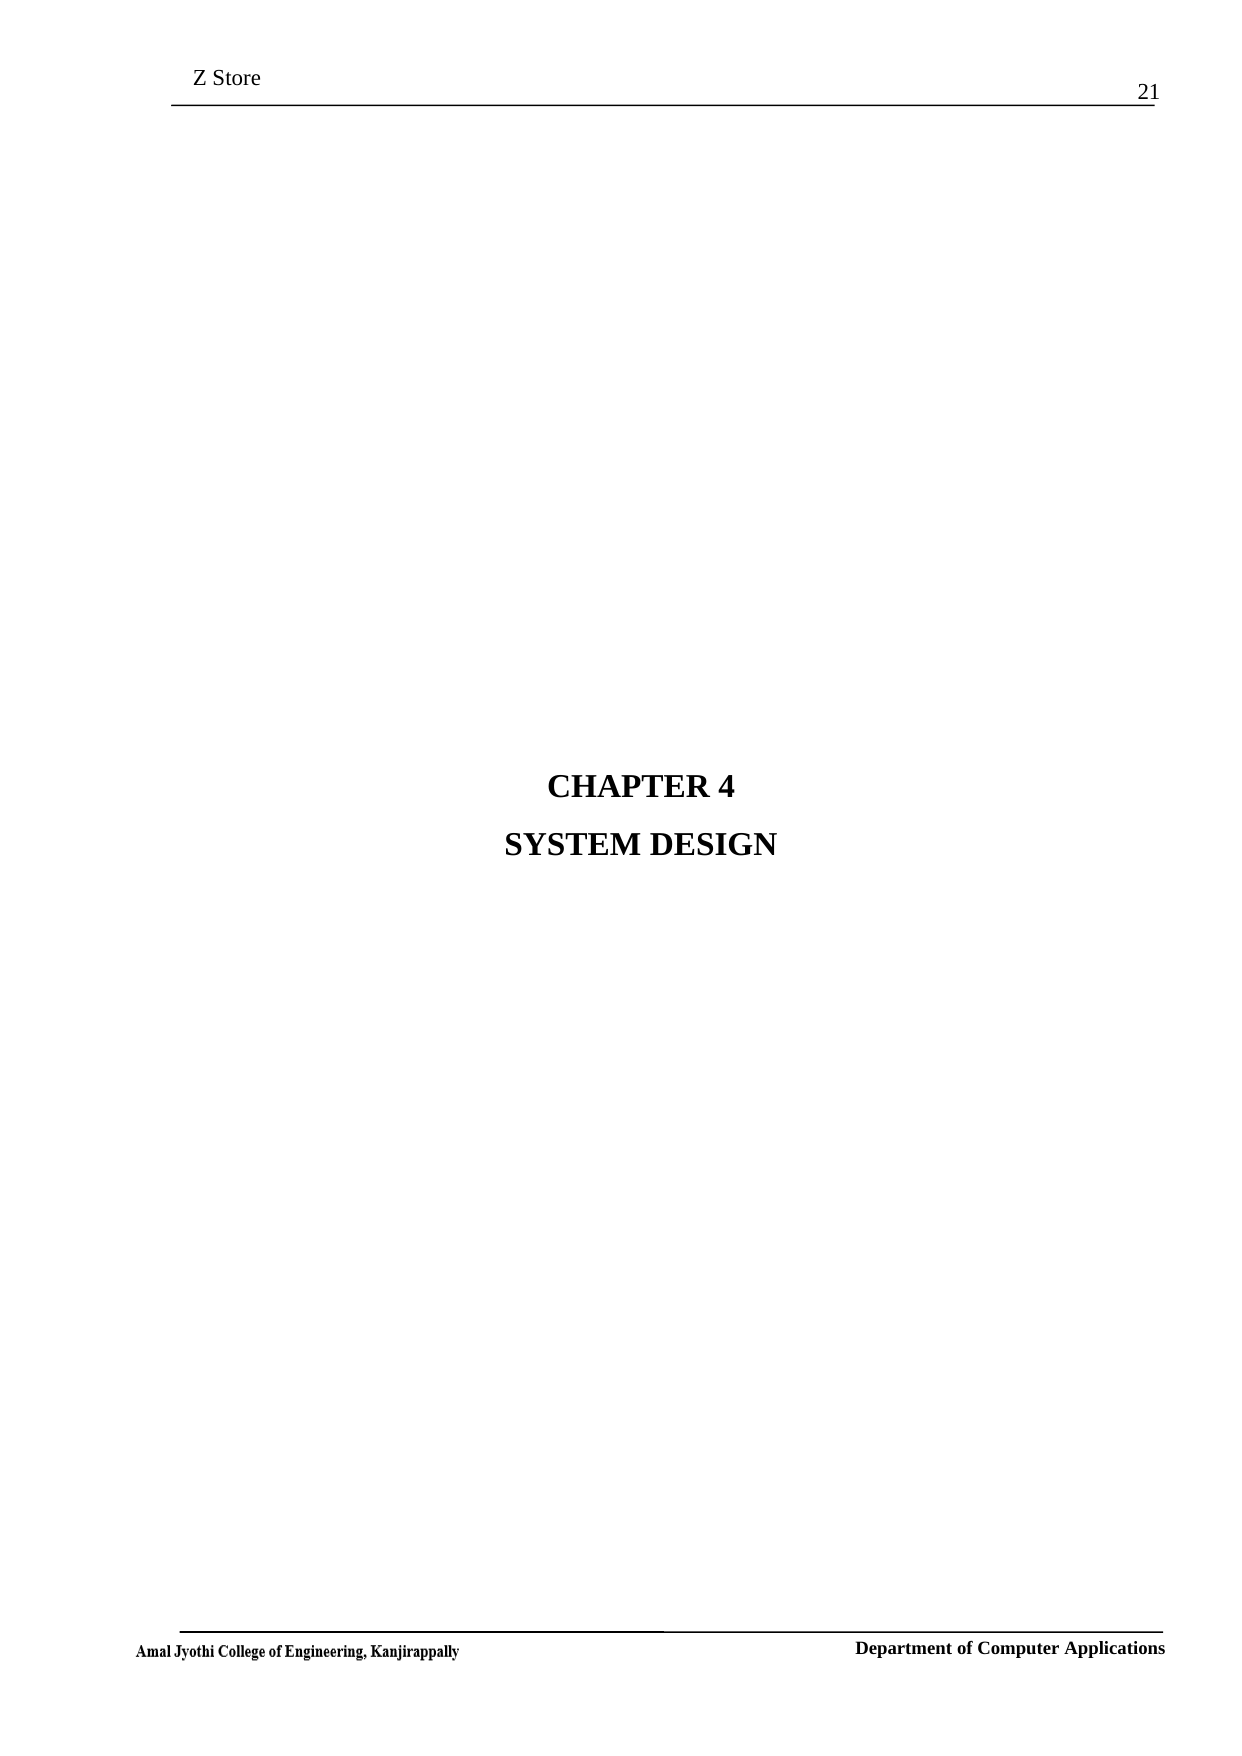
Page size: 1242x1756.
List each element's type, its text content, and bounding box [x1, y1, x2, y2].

subtitle SYSTEM DESIGN [133, 824, 1146, 863]
subtitle CHAPTER 4 [133, 767, 1146, 805]
picture [133, 1637, 459, 1664]
